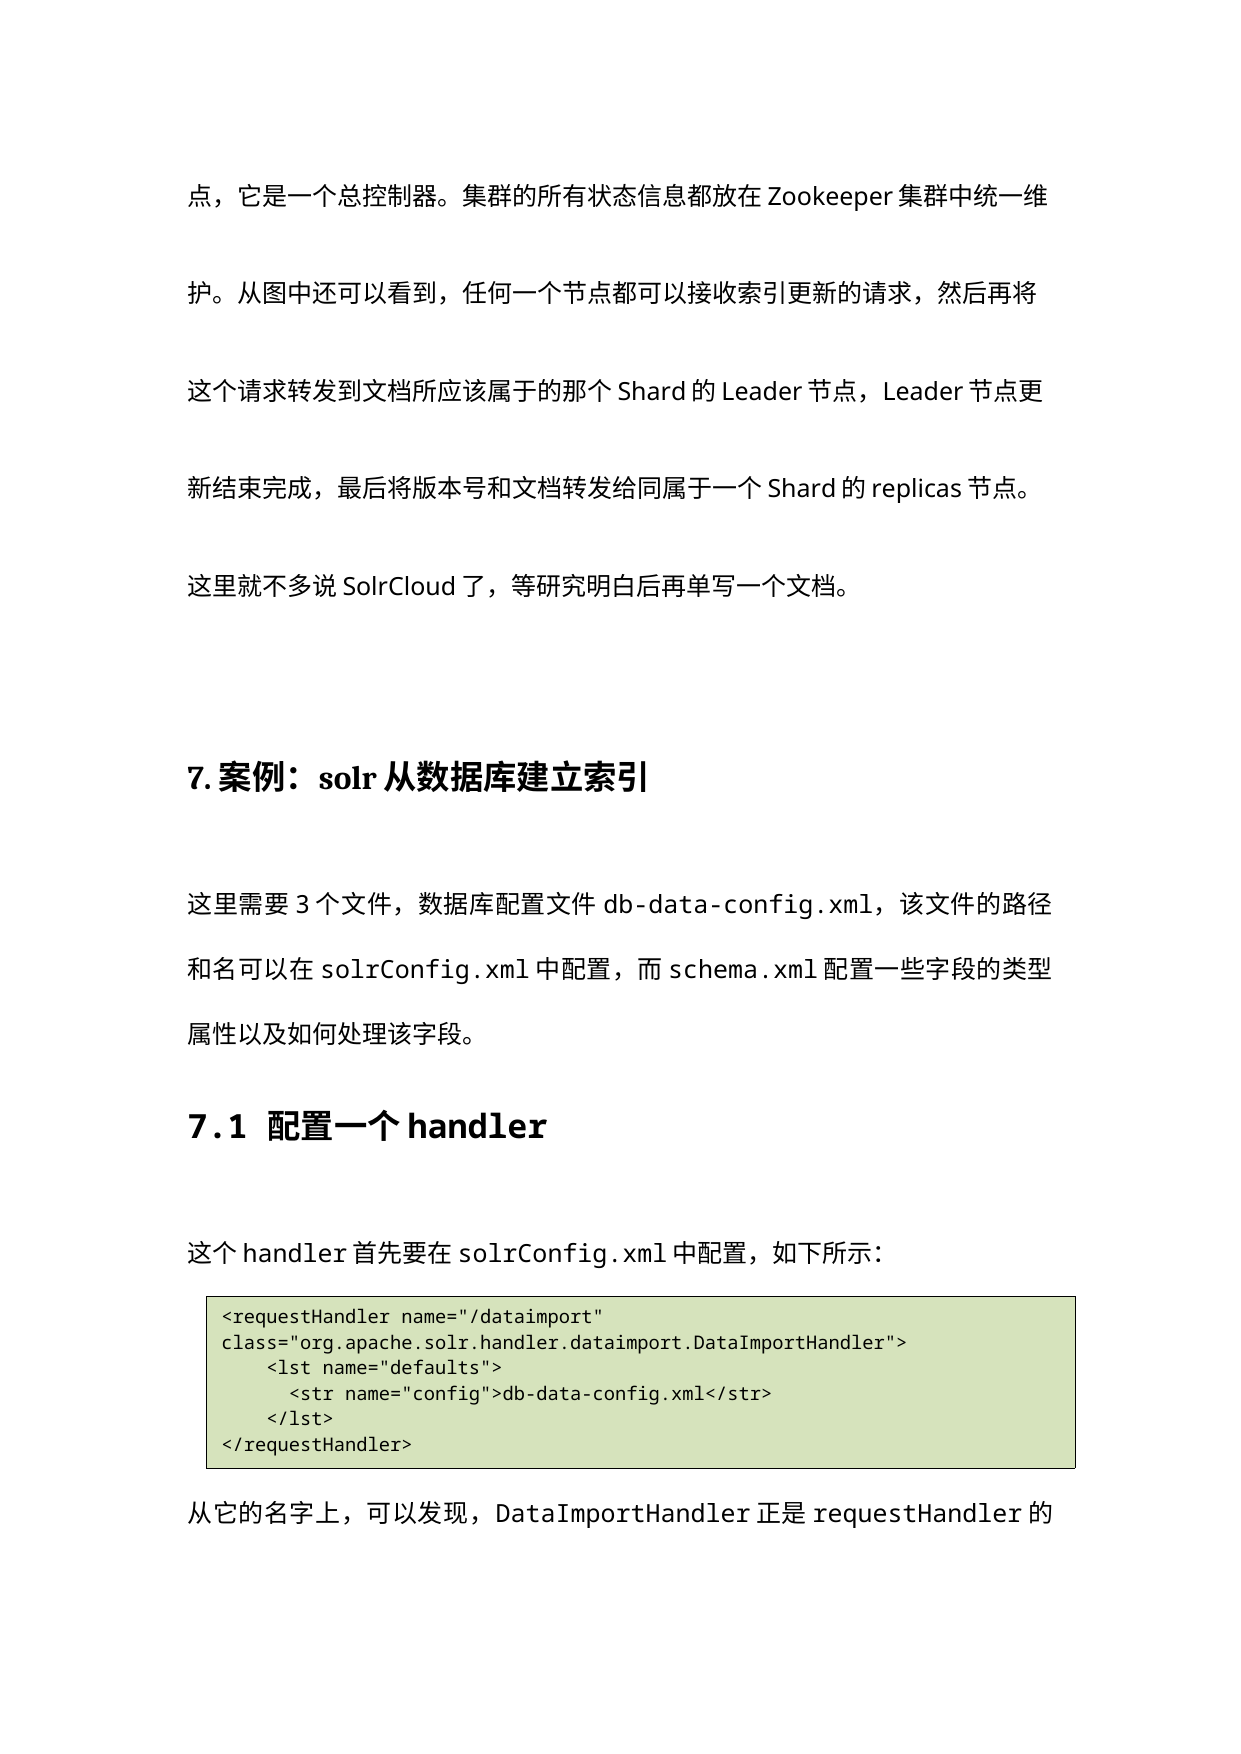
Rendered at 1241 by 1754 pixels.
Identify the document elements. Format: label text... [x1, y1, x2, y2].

subtitle 7.1 配置一个handler [187, 1092, 1053, 1157]
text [187, 1479, 1053, 1544]
text 这里需要3个文件，数据库配置文件db-data-config.xml，该文件的路径和名可以在solrConfig.xml中配置，而schema.xml配置一些字段的类型、属性以及如何处理该字段。 [187, 870, 1053, 1065]
subtitle 7. 案例：solr从数据库建立索引 [187, 743, 1053, 808]
text 这个handler首先要在solrConfig.xml中配置，如下所示： [187, 1219, 1053, 1284]
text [187, 162, 1053, 617]
